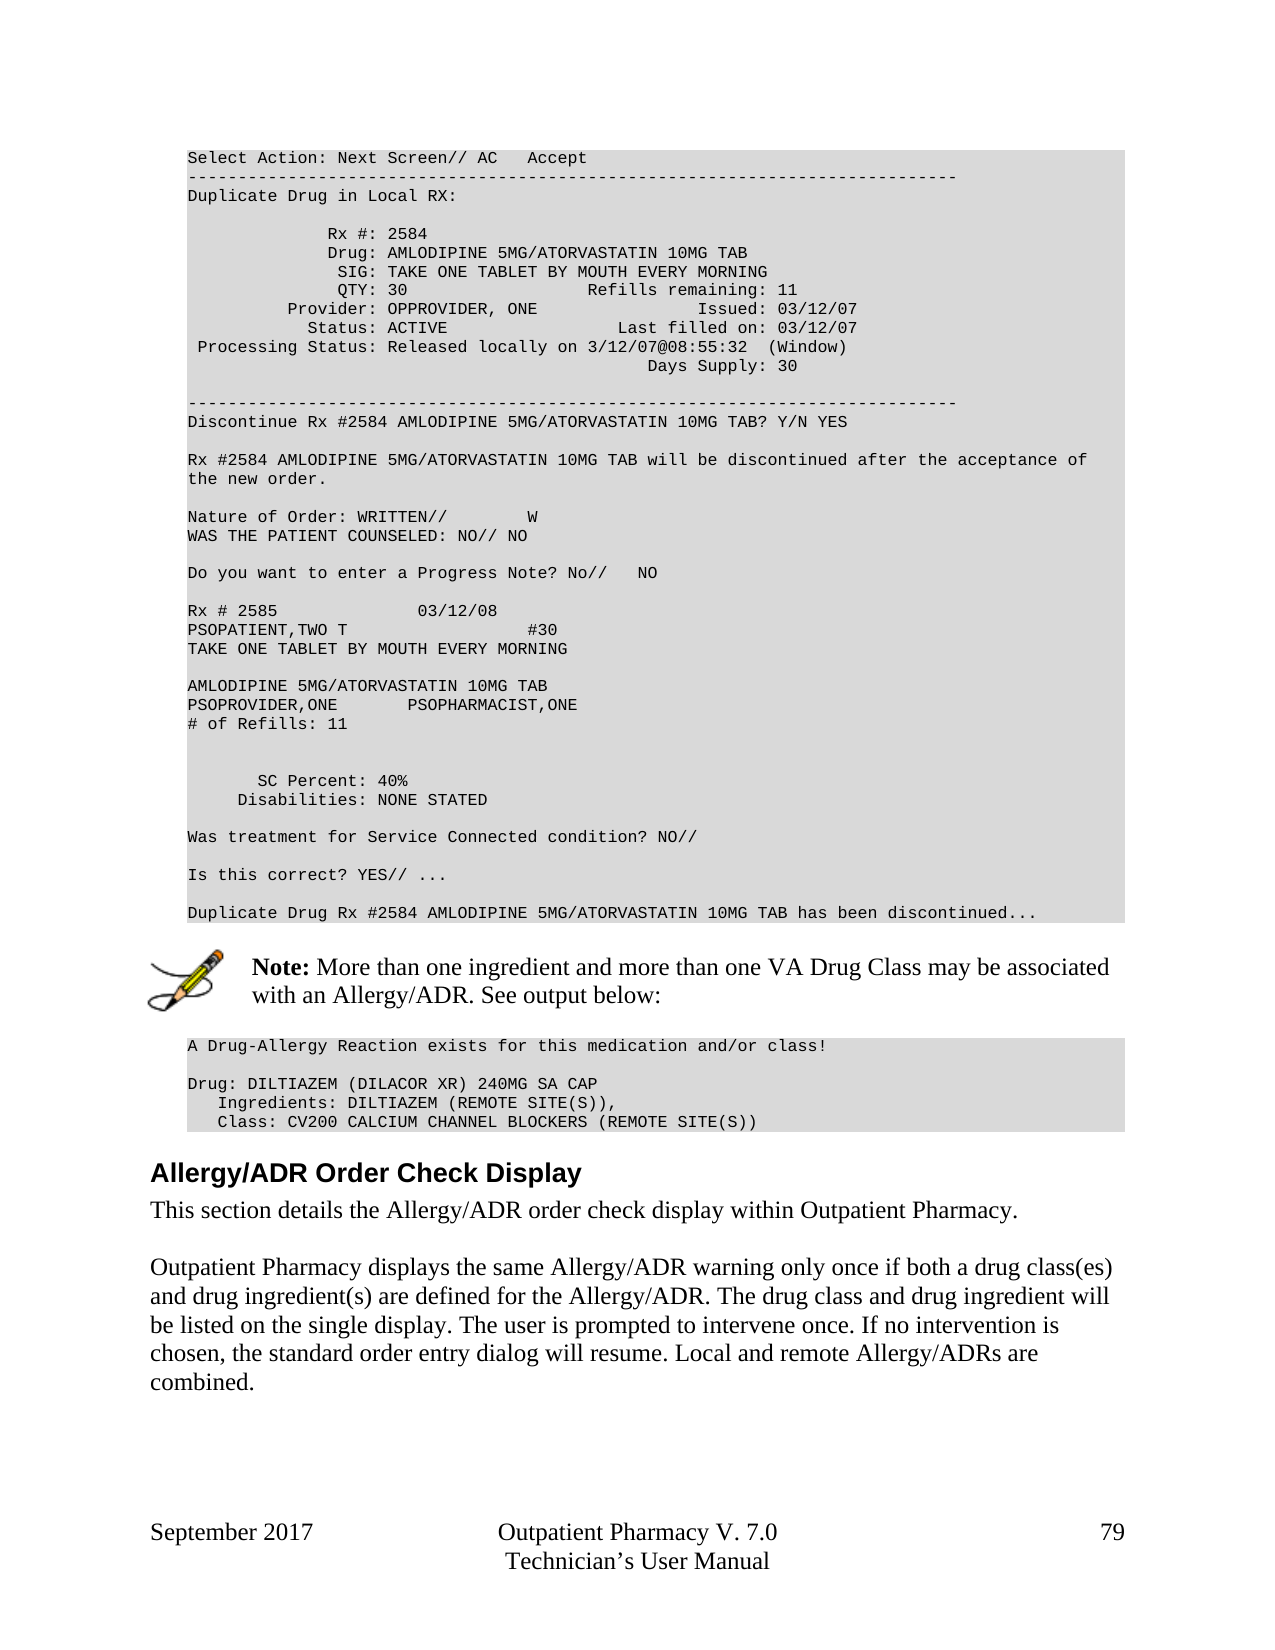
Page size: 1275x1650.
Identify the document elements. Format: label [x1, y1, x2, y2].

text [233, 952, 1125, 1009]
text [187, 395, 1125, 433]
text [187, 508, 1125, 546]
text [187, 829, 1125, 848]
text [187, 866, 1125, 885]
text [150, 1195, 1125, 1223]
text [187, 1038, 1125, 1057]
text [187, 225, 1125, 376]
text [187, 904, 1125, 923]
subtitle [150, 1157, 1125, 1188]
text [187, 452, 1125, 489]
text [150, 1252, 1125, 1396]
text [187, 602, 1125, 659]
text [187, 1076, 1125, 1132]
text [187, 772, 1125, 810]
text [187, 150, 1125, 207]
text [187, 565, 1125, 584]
picture [134, 935, 233, 1021]
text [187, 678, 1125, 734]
